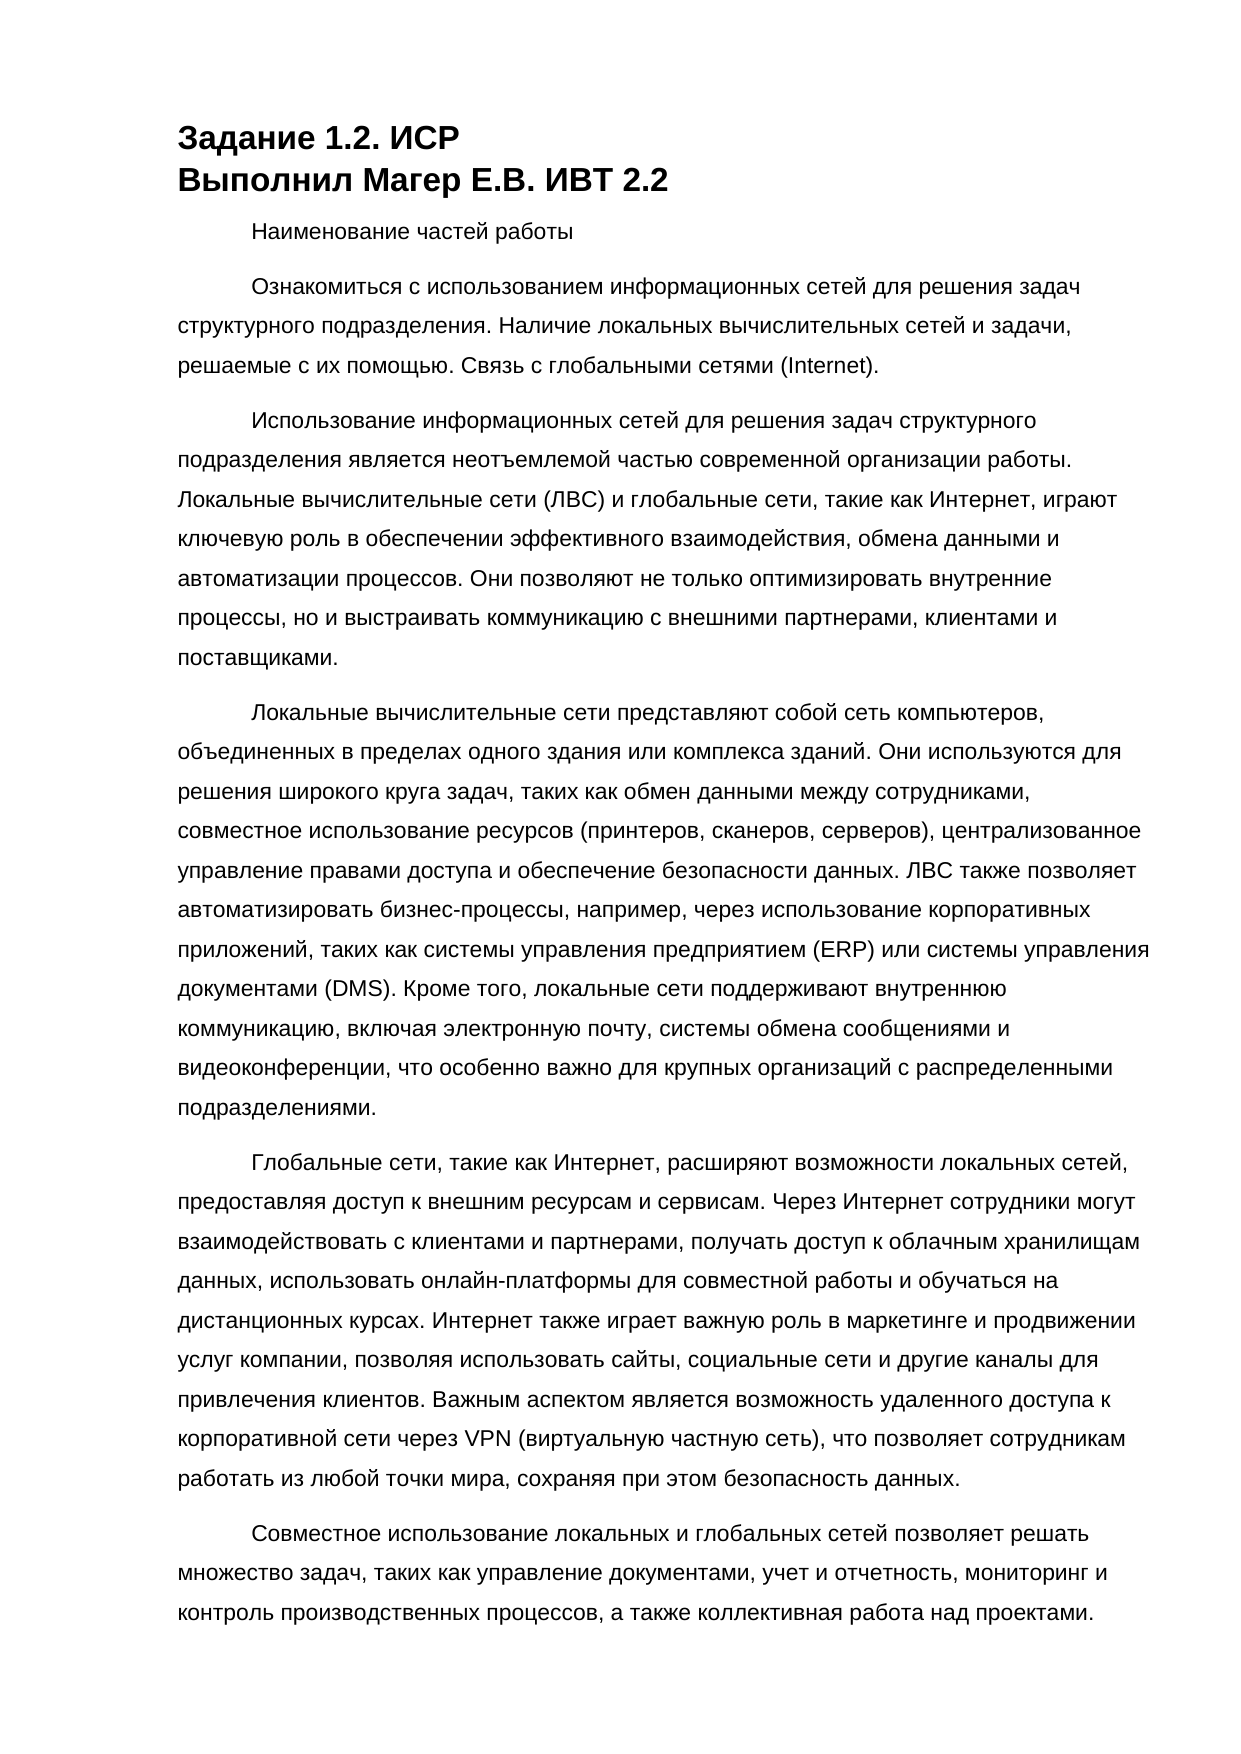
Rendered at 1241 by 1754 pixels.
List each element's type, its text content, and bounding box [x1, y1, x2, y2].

text Использование информационных сетей для решения задач структурного подразделения является неотъемлемой частью современной организации работы. Локальные вычислительные сети (ЛВС) и глобальные сети, такие как Интернет, играют ключевую роль в обеспечении эффективного взаимодействия, обмена данными и автоматизации процессов. Они позволяют не только оптимизировать внутренние процессы, но и выстраивать коммуникацию с внешними партнерами, клиентами и поставщиками. [177, 407, 1152, 670]
text Задание 1.2. ИСР Выполнил Магер Е.В. ИВТ 2.2 [177, 118, 1152, 198]
text Глобальные сети, такие как Интернет, расширяют возможности локальных сетей, предоставляя доступ к внешним ресурсам и сервисам. Через Интернет сотрудники могут взаимодействовать с клиентами и партнерами, получать доступ к облачным хранилищам данных, использовать онлайн-платформы для совместной работы и обучаться на дистанционных курсах. Интернет также играет важную роль в маркетинге и продвижении услуг компании, позволяя использовать сайты, социальные сети и другие каналы для привлечения клиентов. Важным аспектом является возможность удаленного доступа к корпоративной сети через VPN (виртуальную частную сеть), что позволяет сотрудникам работать из любой точки мира, сохраняя при этом безопасность данных. [177, 1149, 1152, 1491]
text Локальные вычислительные сети представляют собой сеть компьютеров, объединенных в пределах одного здания или комплекса зданий. Они используются для решения широкого круга задач, таких как обмен данными между сотрудниками, совместное использование ресурсов (принтеров, сканеров, серверов), централизованное управление правами доступа и обеспечение безопасности данных. ЛВС также позволяет автоматизировать бизнес-процессы, например, через использование корпоративных приложений, таких как системы управления предприятием (ERP) или системы управления документами (DMS). Кроме того, локальные сети поддерживают внутреннюю коммуникацию, включая электронную почту, системы обмена сообщениями и видеоконференции, что особенно важно для крупных организаций с распределенными подразделениями. [177, 699, 1152, 1120]
text Наименование частей работы [177, 218, 1152, 244]
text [177, 1520, 1152, 1625]
text Ознакомиться с использованием информационных сетей для решения задач структурного подразделения. Наличие локальных вычислительных сетей и задачи, решаемые с их помощью. Связь с глобальными сетями (Internet). [177, 273, 1152, 378]
